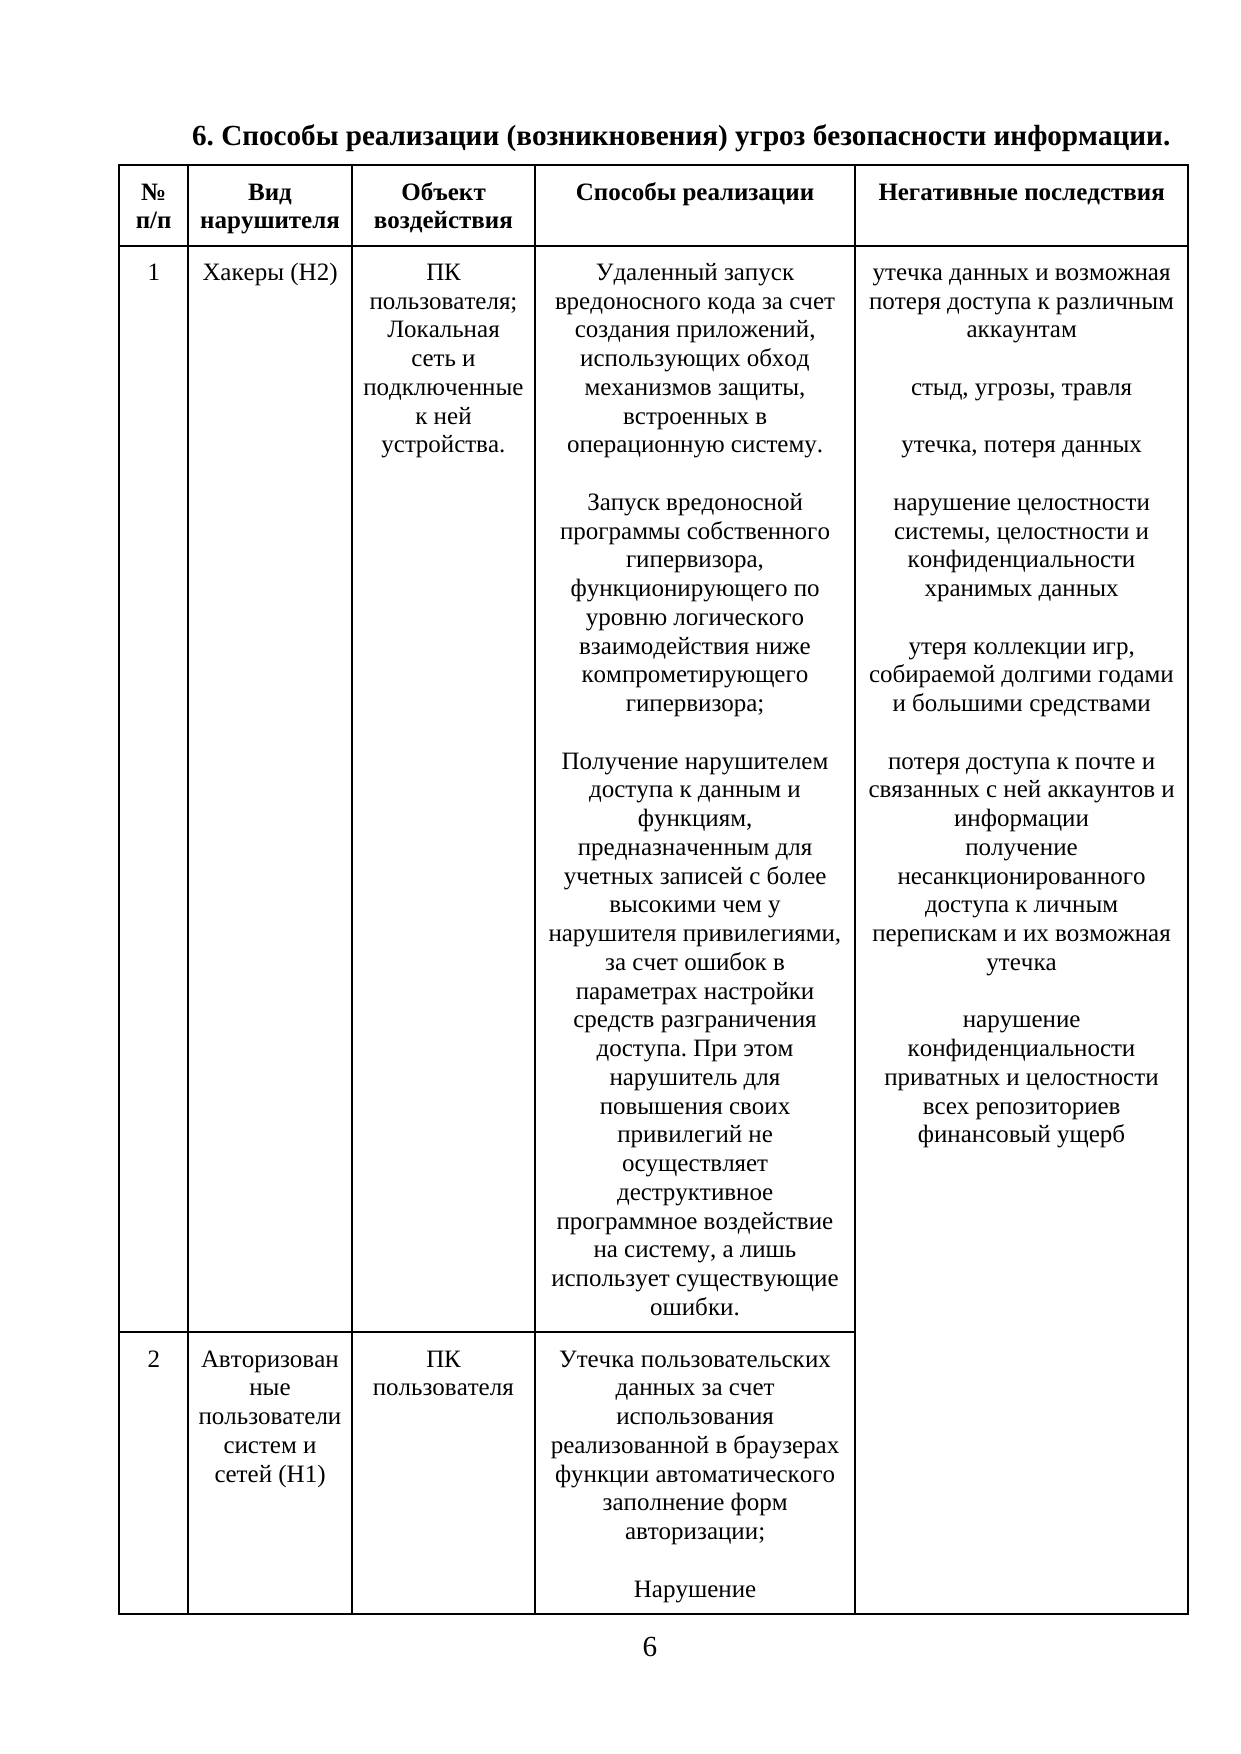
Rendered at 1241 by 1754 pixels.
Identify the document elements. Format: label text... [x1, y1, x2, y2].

table_cell ПК пользователя [353, 1333, 534, 1613]
table_cell Хакеры (Н2) [189, 247, 351, 1331]
table_cell 2 [120, 1333, 187, 1613]
table_cell 1 [120, 247, 187, 1331]
table_cell Удаленный запуск вредоносного кода за счет создания приложений, использующих обход механизмов защиты, встроенных в операционную систему. Запуск вредоносной программы собственного гипервизора, функционирующего по уровню логического взаимодействия ниже компрометирующего гипервизора; Получение нарушителем доступа к данным и функциям, предназначенным для учетных записей с более высокими чем у нарушителя привилегиями, за счет ошибок в параметрах настройки средств разграничения доступа. При этом нарушитель для повышения своих привилегий не осуществляет деструктивное программное воздействие на систему, а лишь использует существующие ошибки. [536, 247, 854, 1331]
table_header Вид нарушителя [189, 166, 351, 244]
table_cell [189, 1333, 351, 1613]
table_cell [536, 1333, 854, 1613]
table_header Объект воздействия [353, 166, 534, 244]
subtitle 6. Способы реализации (возникновения) угроз безопасности информации. [118, 118, 1181, 152]
table_header Способы реализации [536, 166, 854, 244]
table_cell утечка данных и возможная потеря доступа к различным аккаунтам стыд, угрозы, травля утечка, потеря данных нарушение целостности системы, целостности и конфиденциальности хранимых данных утеря коллекции игр, собираемой долгими годами и большими средствами потеря доступа к почте и связанных с ней аккаунтов и информации получение несанкционированного доступа к личным перепискам и их возможная утечка нарушение конфиденциальности приватных и целостности всех репозиториев финансовый ущерб [856, 247, 1187, 1613]
table_header № п/п [120, 166, 187, 244]
table_header Негативные последствия [856, 166, 1187, 244]
table_cell ПК пользователя; Локальная сеть и подключенные к ней устройства. [353, 247, 534, 1331]
